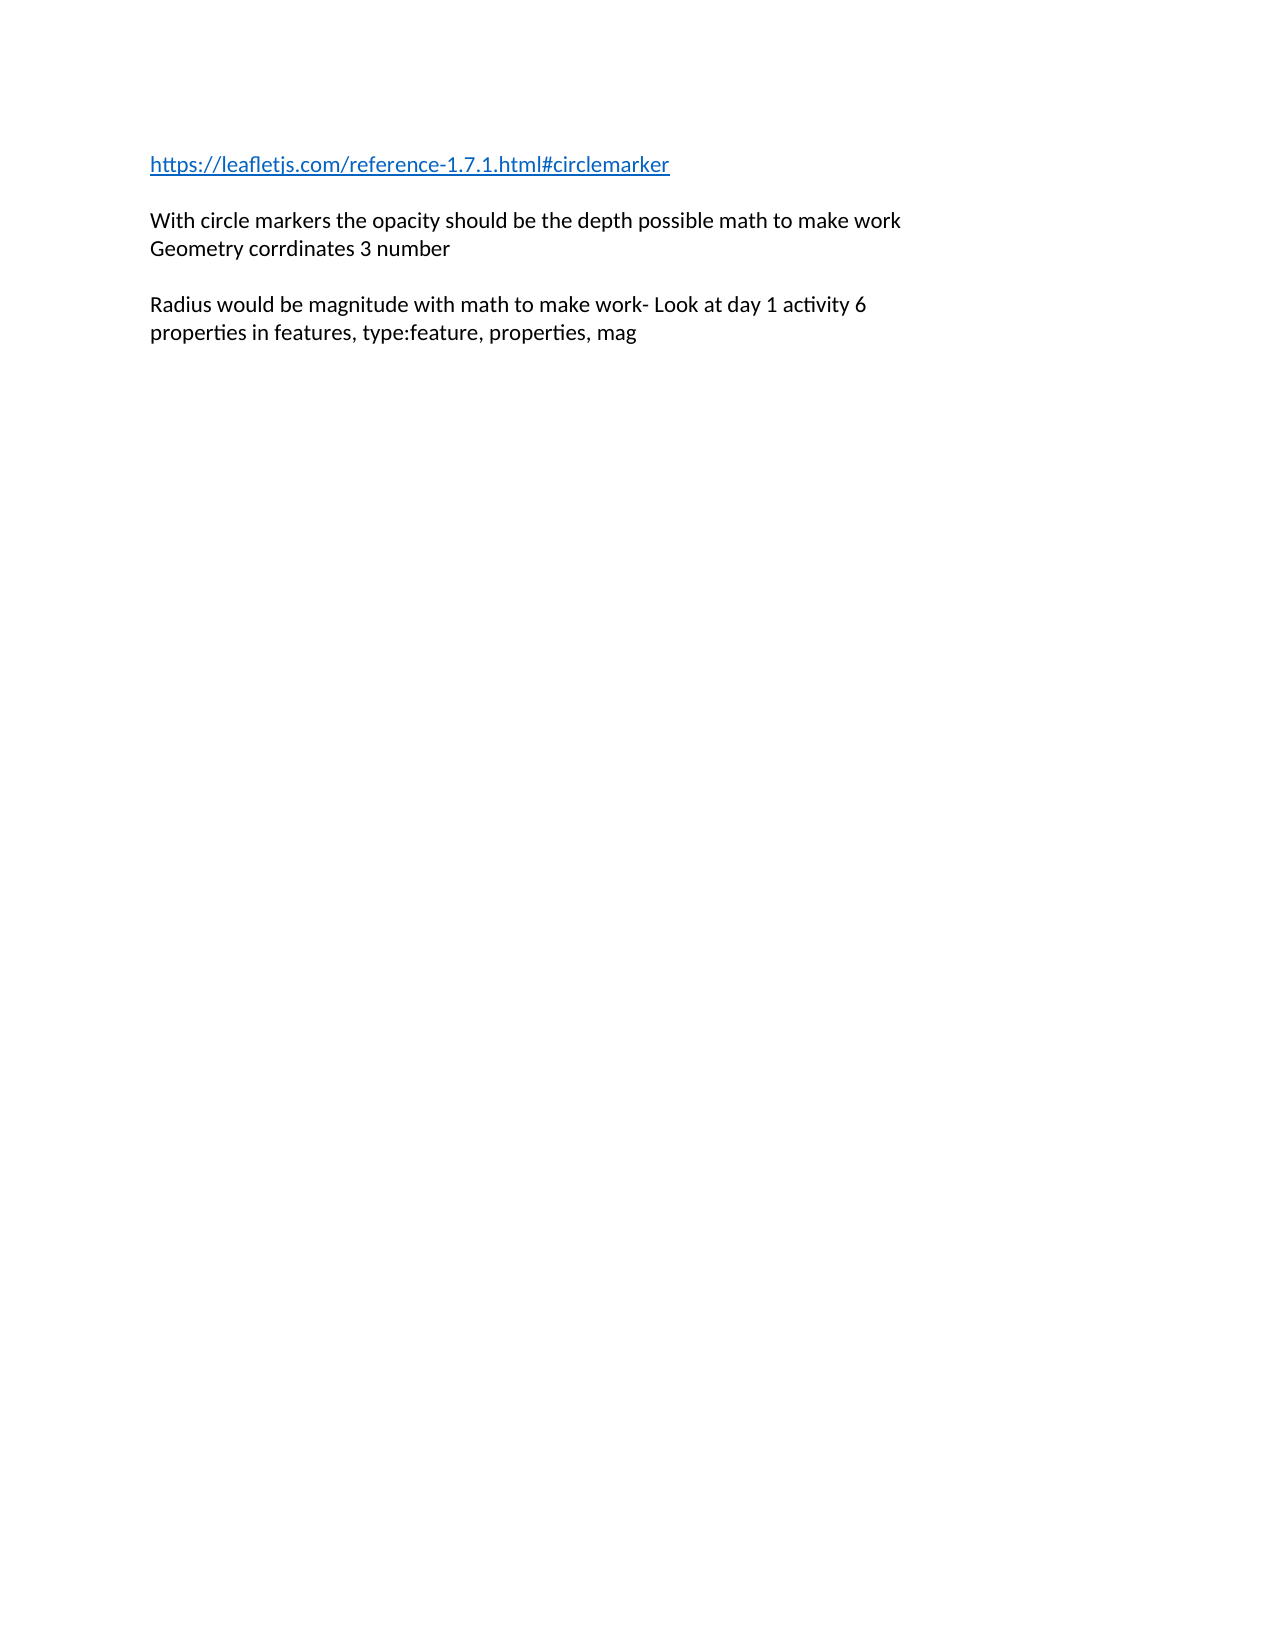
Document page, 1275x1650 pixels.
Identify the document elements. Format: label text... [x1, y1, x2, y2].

text https://leafletjs.com/reference-1.7.1.html#circlemarker [150, 150, 1125, 178]
text With circle markers the opacity should be the depth possible math to make work [150, 206, 1125, 234]
text properties in features, type:feature, properties, mag [150, 318, 1125, 346]
text Radius would be magnitude with math to make work- Look at day 1 activity 6 [150, 290, 1125, 318]
text Geometry corrdinates 3 number [150, 234, 1125, 262]
